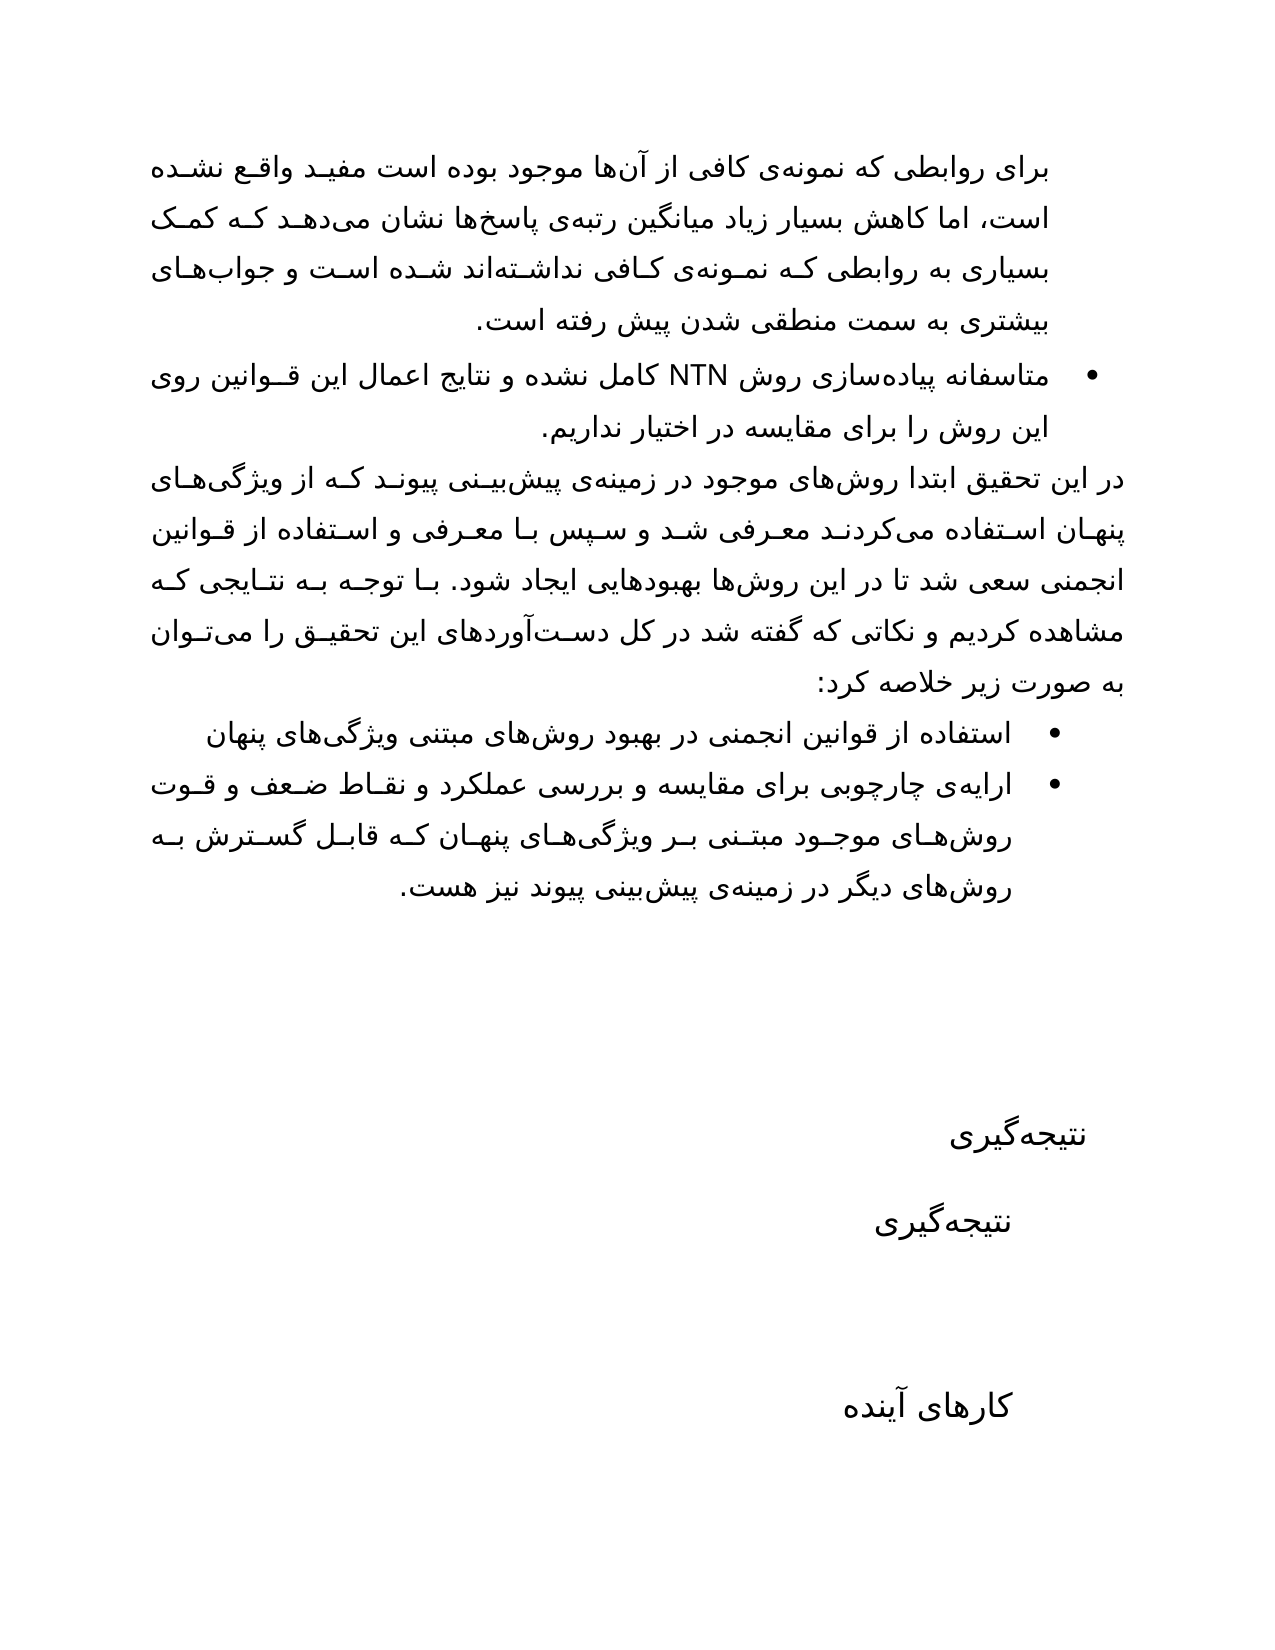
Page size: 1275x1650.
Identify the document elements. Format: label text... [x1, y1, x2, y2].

text نتیجه‌گیری [150, 1202, 1012, 1240]
text نتیجه‌گیری [150, 1114, 1087, 1153]
text در این تحقیق ابتدا روش‌های موجود در زمینه‌ی پیش‌بینی پیوند که از ویژگی‌های پنهان استفاده می‌کردند معرفی شد و سپس با معرفی و استفاده از قوانین انجمنی سعی شد تا در این روش‌ها بهبود‌هایی ایجاد شود. با توجه به نتایجی که مشاهده کردیم و نکاتی که گفته شد در کل دست‌آورد‌های این تحقیق را می‌توان به صورت زیر خلاصه کرد: [150, 461, 1125, 699]
list ارايه‌ی چارچوبی برای مقایسه و بررسی عملکرد و نقاط ضعف و قوت روش‌های موجود مبتنی بر ویژگی‌های پنهان که قابل گسترش به روش‌های دیگر در زمینه‌ی پیش‌بینی پیوند نیز هست. [150, 767, 1050, 903]
list متاسفانه پیاده‌سازی روش NTN کامل نشده و نتایج اعمال این قوانین روی این روش را برای مقایسه در اختیار نداریم. [150, 354, 1087, 444]
list استفاده از قوانین انجمنی در بهبود روش‌های مبتنی ویژگی‌های پنهان [150, 716, 1050, 750]
text کار‌های آینده [150, 1386, 1012, 1425]
